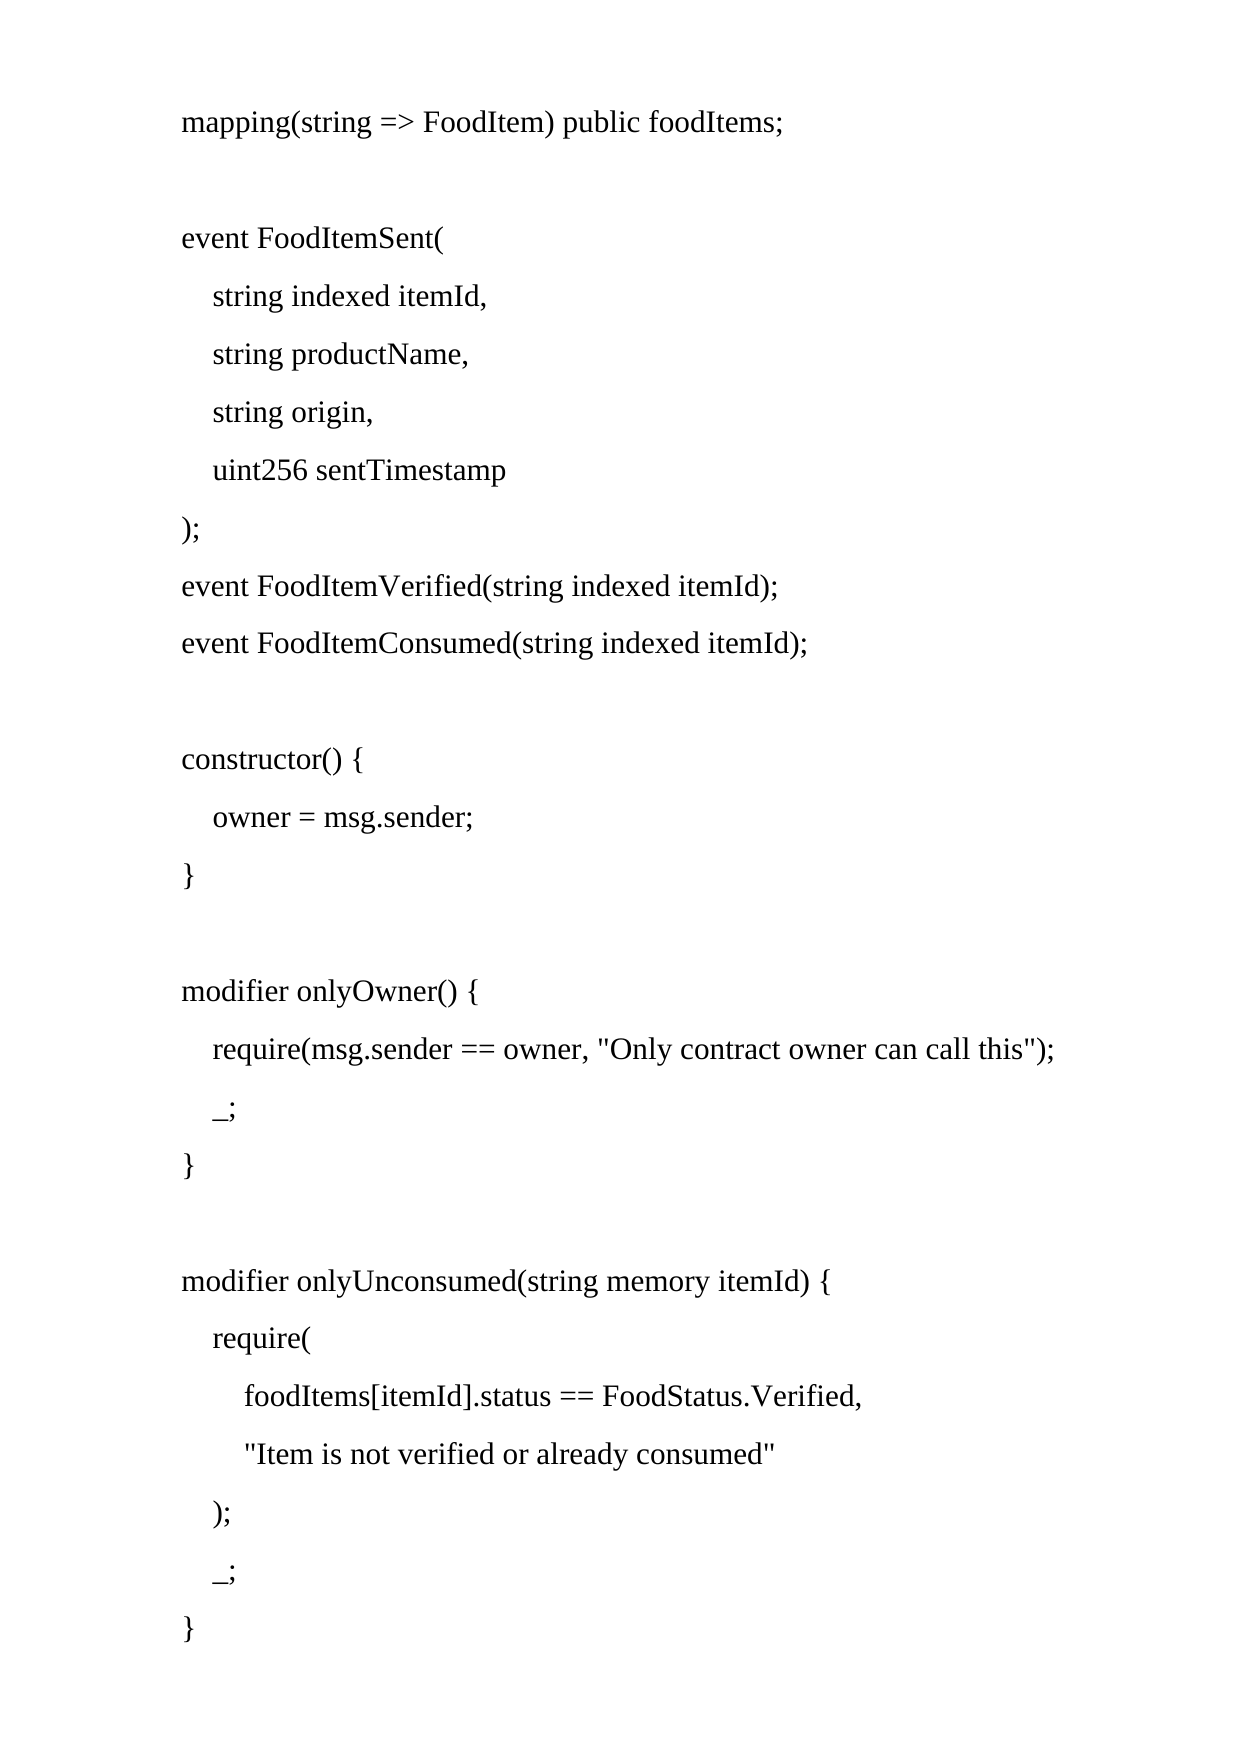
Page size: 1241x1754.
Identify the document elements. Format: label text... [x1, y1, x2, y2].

text require( [150, 1320, 1090, 1356]
text ); [150, 1493, 1090, 1529]
text event FoodItemConsumed(string indexed itemId); [150, 625, 1090, 661]
text uint256 sentTimestamp [150, 451, 1090, 487]
text foodItems[itemId].status == FoodStatus.Verified, [150, 1378, 1090, 1413]
text event FoodItemSent( [150, 219, 1090, 255]
text ); [150, 509, 1090, 545]
text _; [150, 1551, 1090, 1587]
text mapping(string => FoodItem) public foodItems; [150, 103, 1090, 139]
text constructor() { [150, 741, 1090, 776]
text event FoodItemVerified(string indexed itemId); [150, 567, 1090, 603]
text _; [150, 1088, 1090, 1124]
text string productName, [150, 335, 1090, 371]
text modifier onlyOwner() { [150, 972, 1090, 1008]
text } [150, 1609, 1090, 1645]
text string indexed itemId, [150, 277, 1090, 313]
text } [150, 856, 1090, 892]
text modifier onlyUnconsumed(string memory itemId) { [150, 1262, 1090, 1298]
text owner = msg.sender; [150, 798, 1090, 834]
text } [150, 1146, 1090, 1182]
text string origin, [150, 393, 1090, 429]
text require(msg.sender == owner, "Only contract owner can call this"); [150, 1030, 1090, 1066]
text "Item is not verified or already consumed" [150, 1436, 1090, 1471]
